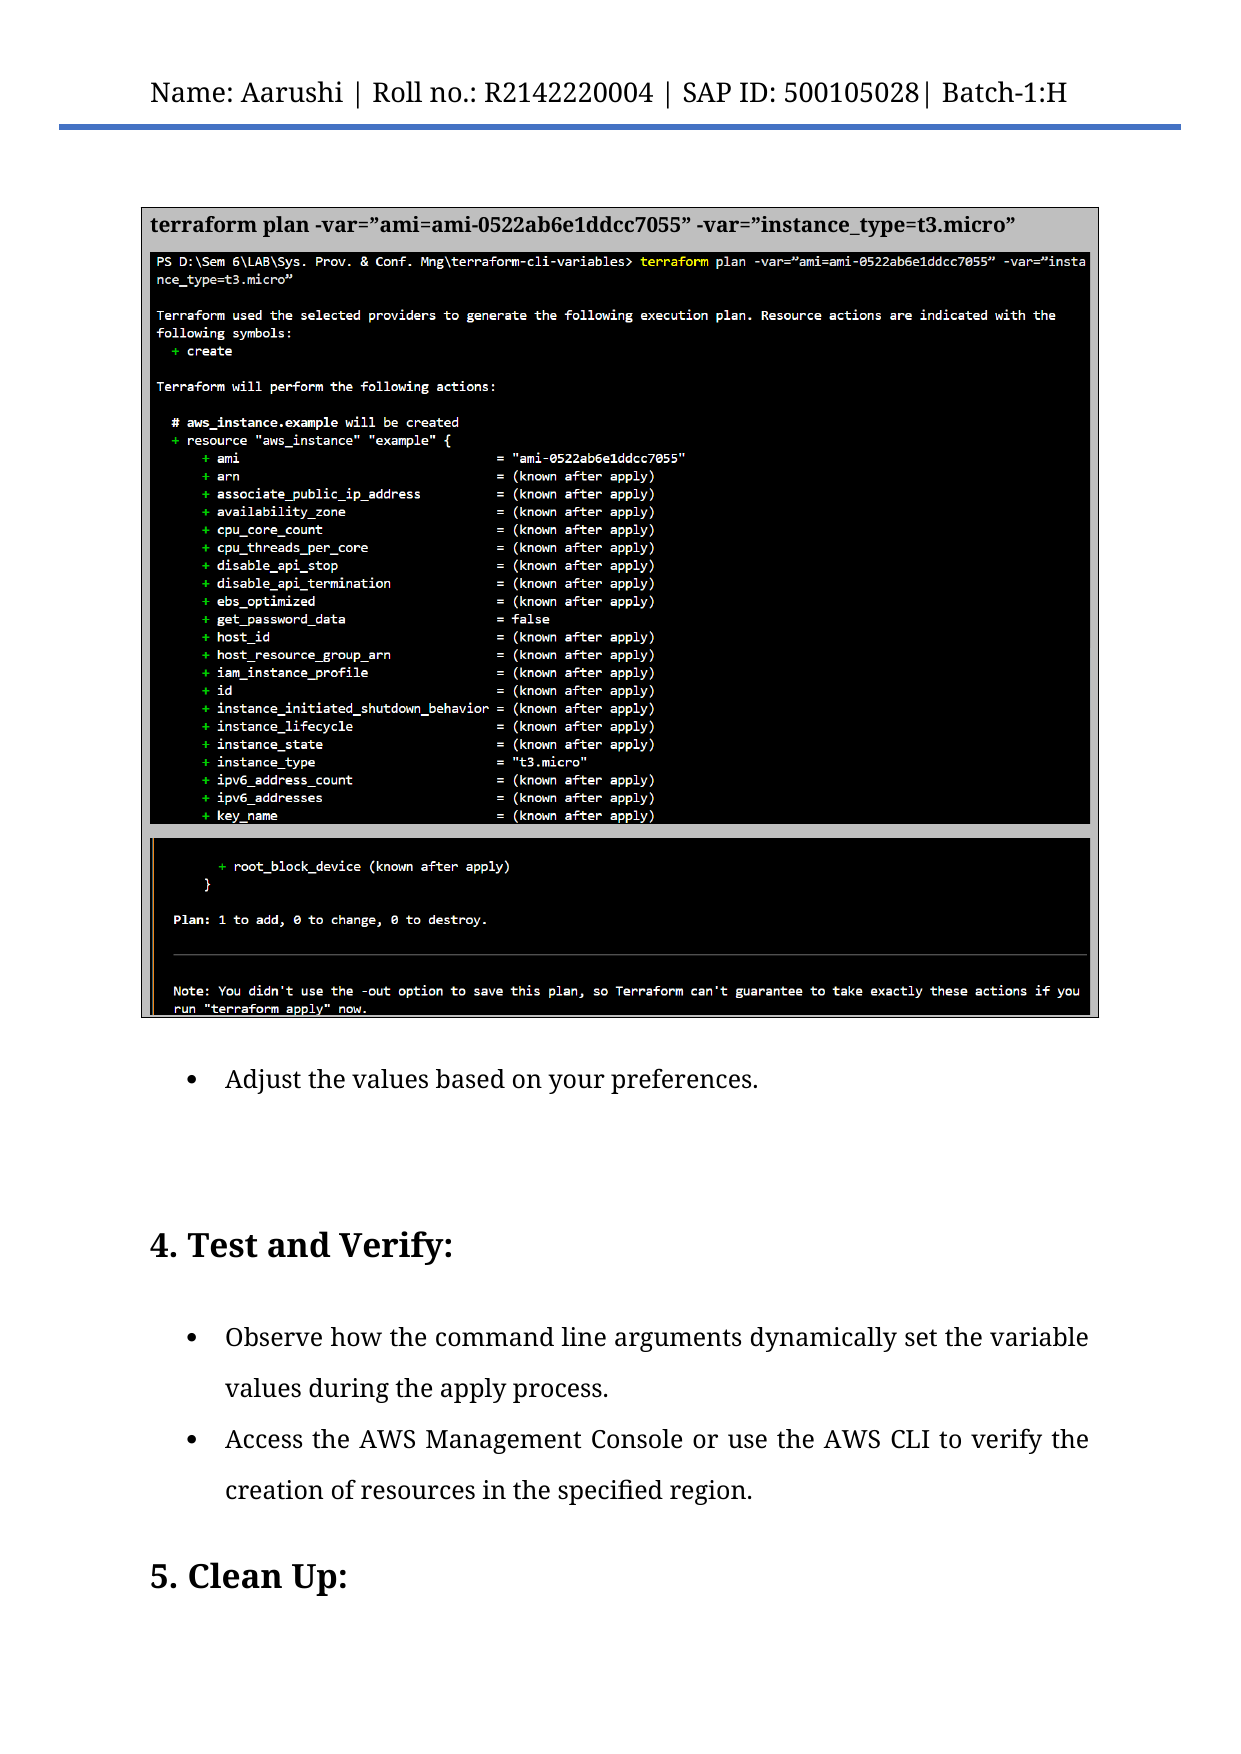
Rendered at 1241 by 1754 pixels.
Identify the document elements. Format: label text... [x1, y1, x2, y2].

list Observe how the command line arguments dynamically set the variable values during the apply process. [187, 1319, 1090, 1404]
picture [150, 252, 1091, 824]
picture [150, 838, 1091, 1015]
list Adjust the values based on your preferences. [187, 1062, 1090, 1096]
list Test and Verify: [150, 1222, 1090, 1267]
list Access the AWS Management Console or use the AWS CLI to verify the creation of resources in the specified region. [187, 1451, 1090, 1536]
